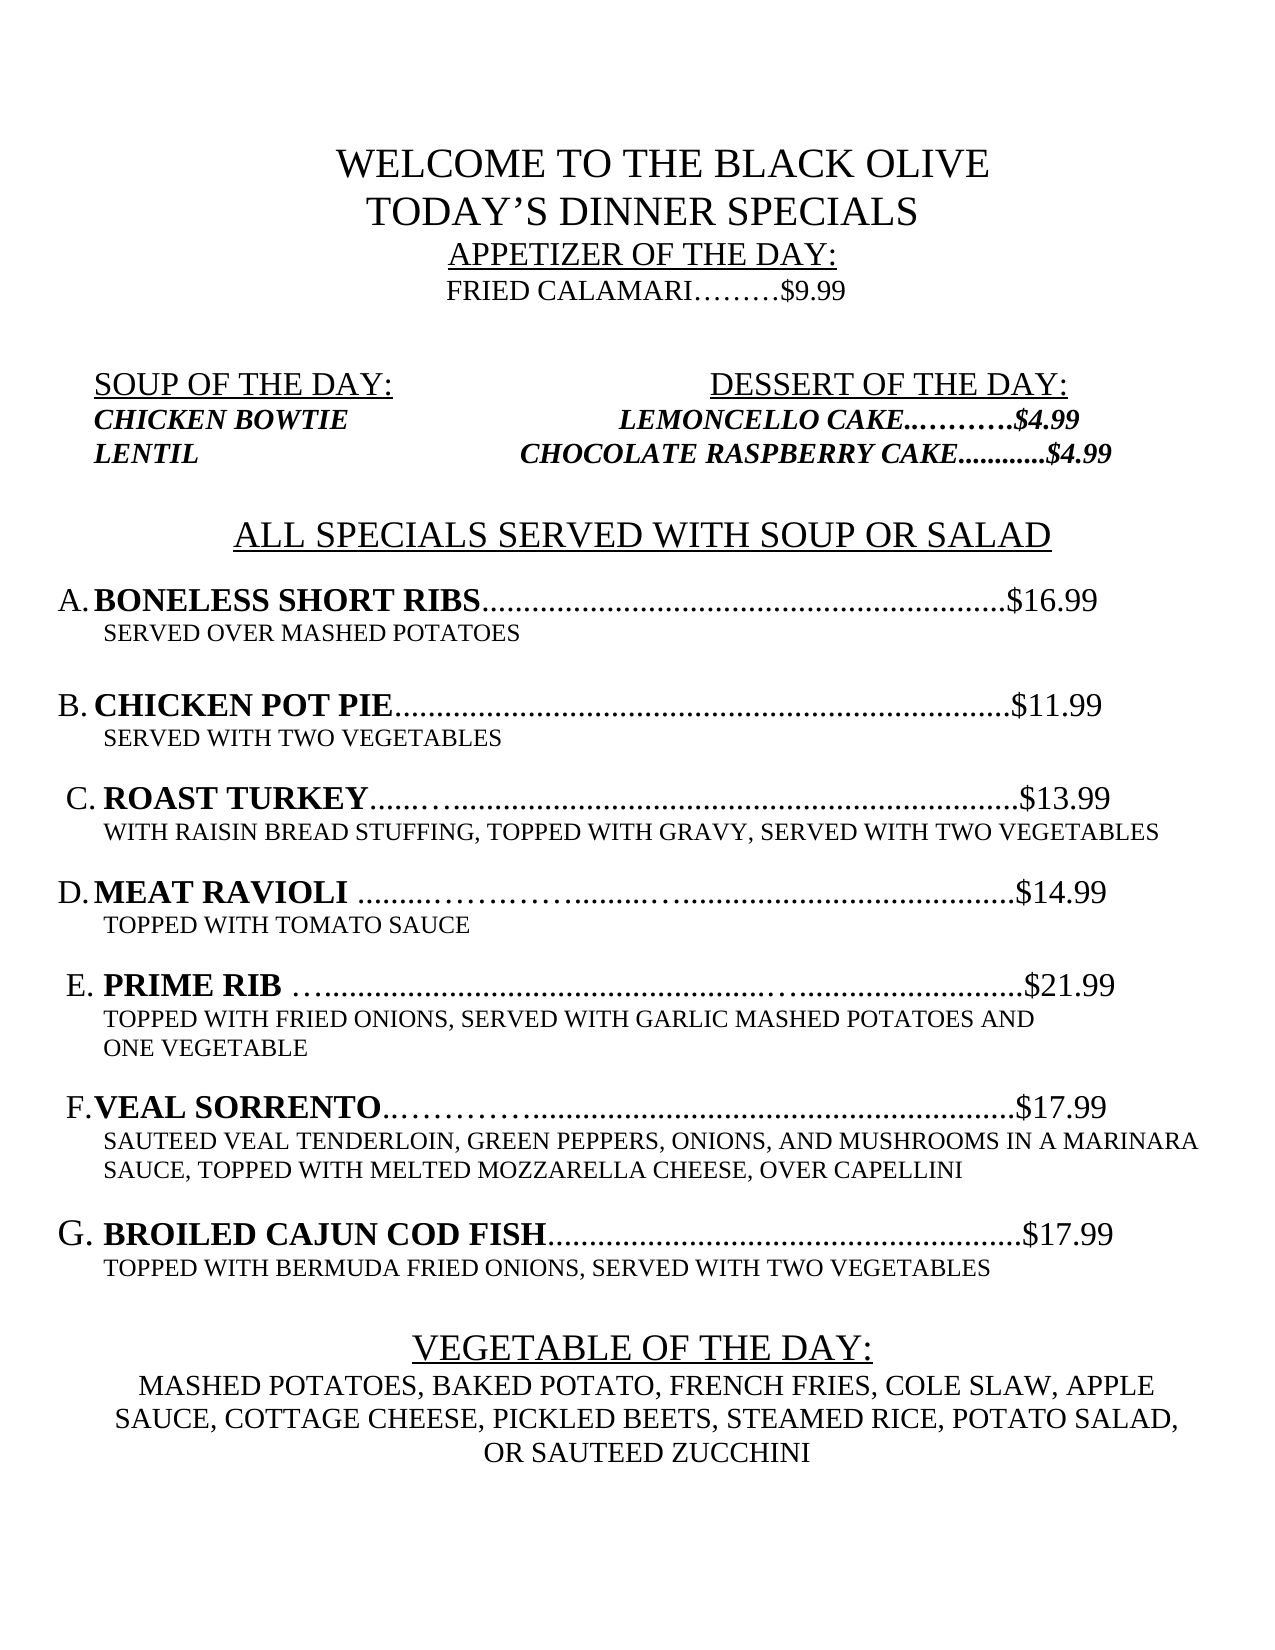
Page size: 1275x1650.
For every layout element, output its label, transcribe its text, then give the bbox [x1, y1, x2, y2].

list PRIME RIB ….....................................................…...........................$21.99 [66, 966, 1266, 1004]
list ROAST TURKEY......…....................................................................$13.99 [66, 779, 1266, 817]
list SERVED OVER MASHED POTATOES [103, 618, 1228, 647]
text TODAY’S DINNER SPECIALS [94, 187, 1191, 235]
list BROILED CAJUN COD FISH.........................................................$17.99 [57, 1210, 1237, 1253]
text SOUP OF THE DAY: DESSERT OF THE DAY: [94, 364, 1191, 402]
text SERVED WITH TWO VEGETABLES [57, 723, 1191, 752]
text LENTIL CHOCOLATE RASPBERRY CAKE............$4.99 [94, 436, 1191, 469]
text ONE VEGETABLE [103, 1033, 1191, 1061]
text MASHED POTATOES, BAKED POTATO, FRENCH FRIES, COLE SLAW, APPLE SAUCE, COTTAGE CHEESE, PICKLED BEETS, STEAMED RICE, POTATO SALAD, OR SAUTEED ZUCCHINI [103, 1368, 1191, 1469]
text ALL SPECIALS SERVED WITH SOUP OR SALAD [94, 513, 1191, 556]
list TOPPED WITH BERMUDA FRIED ONIONS, SERVED WITH TWO VEGETABLES [103, 1253, 1237, 1282]
text WITH RAISIN BREAD STUFFING, TOPPED WITH GRAVY, SERVED WITH TWO VEGETABLES [103, 817, 1266, 846]
text FRIED CALAMARI………$9.99 [94, 273, 1191, 307]
list VEAL SORRENTO..…………..........................................................$17.99 [66, 1088, 1266, 1126]
list BONELESS SHORT RIBS...............................................................$16.99 [57, 580, 1228, 618]
text APPETIZER OF THE DAY: [94, 235, 1191, 273]
text CHICKEN BOWTIE LEMONCELLO CAKE..……….$4.99 [94, 402, 1191, 436]
list MEAT RAVIOLI .........…….…….........…........................................$14.99 [57, 872, 1237, 910]
text TOPPED WITH FRIED ONIONS, SERVED WITH GARLIC MASHED POTATOES AND [103, 1004, 1191, 1033]
list CHICKEN POT PIE..........................................................................$11.99 [57, 685, 1228, 723]
text SAUTEED VEAL TENDERLOIN, GREEN PEPPERS, ONIONS, AND MUSHROOMS IN A MARINARA SAUCE, TOPPED WITH MELTED MOZZARELLA CHEESE, OVER CAPELLINI [103, 1126, 1266, 1183]
text WELCOME TO THE BLACK OLIVE [94, 139, 1191, 187]
text VEGETABLE OF THE DAY: [94, 1325, 1191, 1368]
text TOPPED WITH TOMATO SAUCE [103, 910, 1191, 939]
